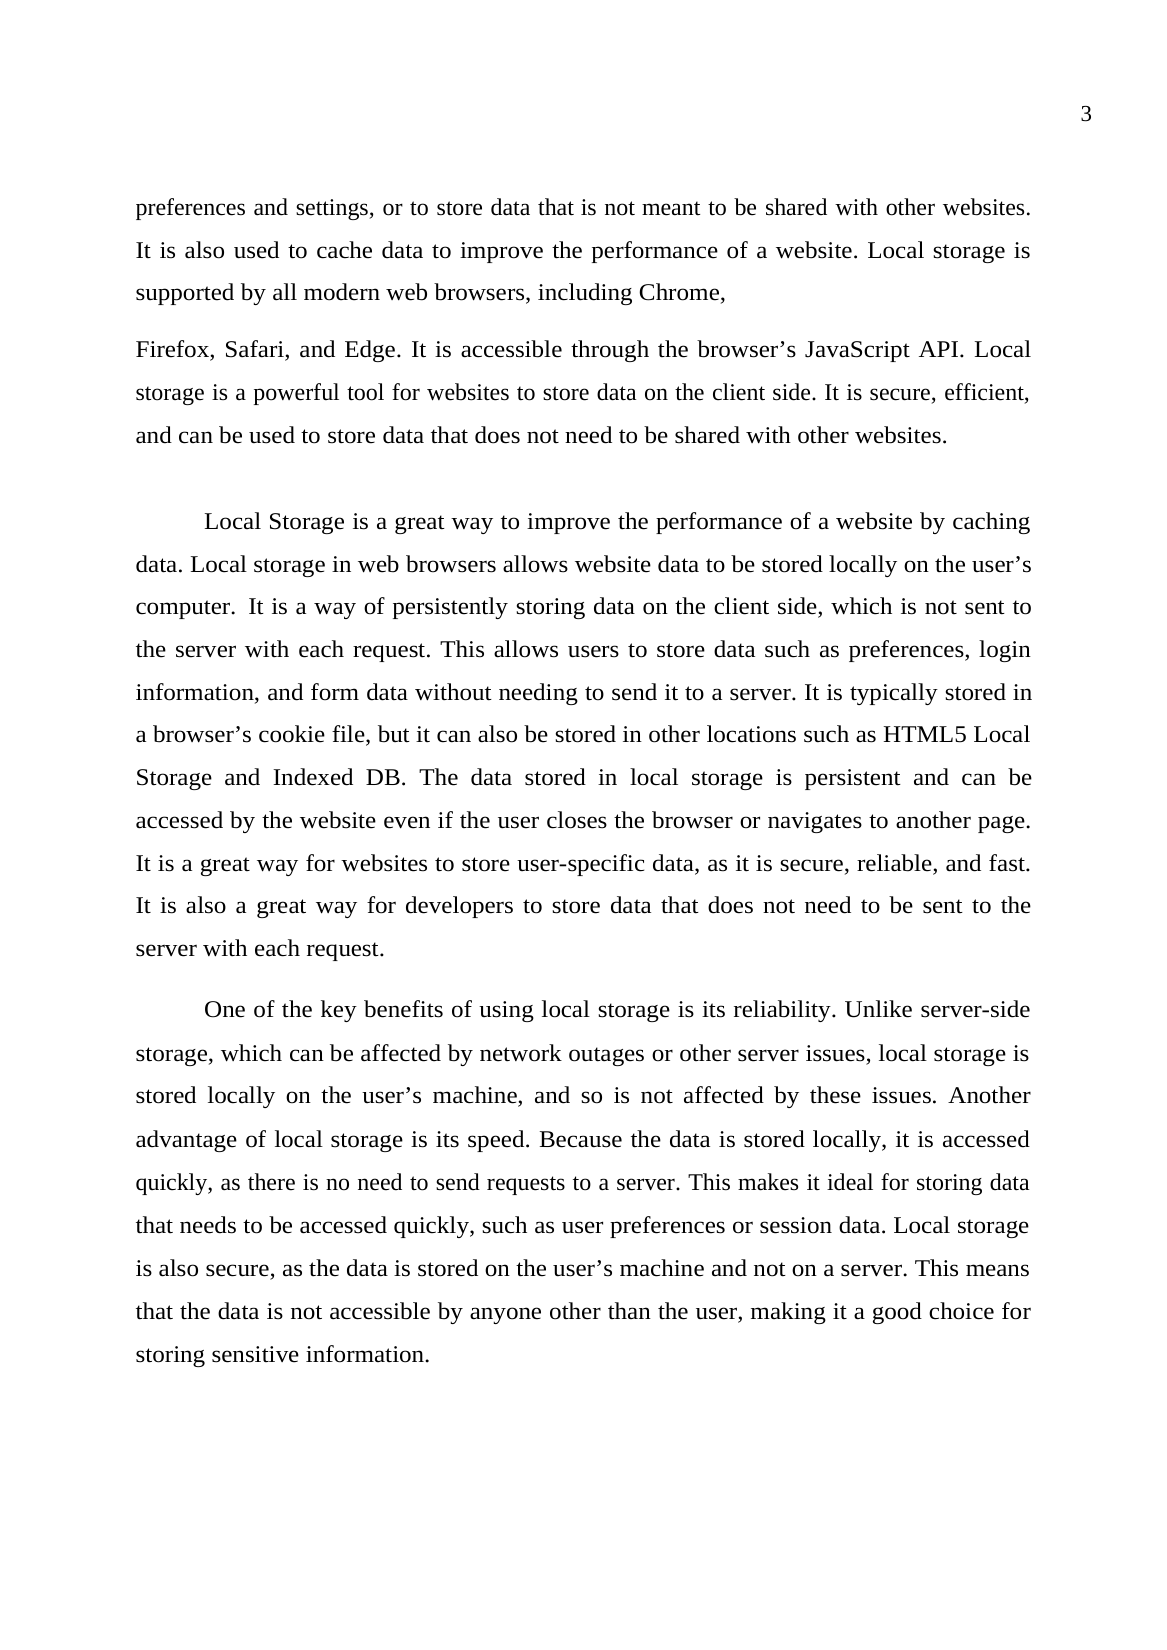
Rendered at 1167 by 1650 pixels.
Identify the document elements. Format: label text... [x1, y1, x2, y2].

text Local Storage is a great way to improve the performance of a website by caching data. Local storage in web browsers allows website data to be stored locally on the user’s computer. It is a way of persistently storing data on the client side, which is not sent to the server with each request. This allows users to store data such as preferences, login information, and form data without needing to send it to a server. It is typically stored in a browser’s cookie file, but it can also be stored in other locations such as HTML5 Local Storage and Indexed DB. The data stored in local storage is persistent and can be accessed by the website even if the user closes the browser or navigates to another page. It is a great way for websites to store user-specific data, as it is secure, reliable, and fast. It is also a great way for developers to store data that does not need to be sent to the server with each request. [135, 507, 1033, 962]
text One of the key benefits of using local storage is its reliability. Unlike server-side storage, which can be affected by network outages or other server issues, local storage is stored locally on the user’s machine, and so is not affected by these issues. Another advantage of local storage is its speed. Because the data is stored locally, it is accessed quickly, as there is no need to send requests to a server. This makes it ideal for storing data that needs to be accessed quickly, such as user preferences or session data. Local storage is also secure, as the data is stored on the user’s machine and not on a server. This means that the data is not accessible by anyone other than the user, making it a good choice for storing sensitive information. [135, 996, 1032, 1367]
text Firefox, Safari, and Edge. It is accessible through the browser’s JavaScript API. Local storage is a powerful tool for websites to store data on the client side. It is secure, efficient, and can be used to store data that does not need to be shared with other websites. [135, 335, 1033, 449]
text preferences and settings, or to store data that is not meant to be shared with other websites. It is also used to cache data to improve the performance of a website. Local storage is supported by all modern web browsers, including Chrome, [135, 193, 1032, 305]
